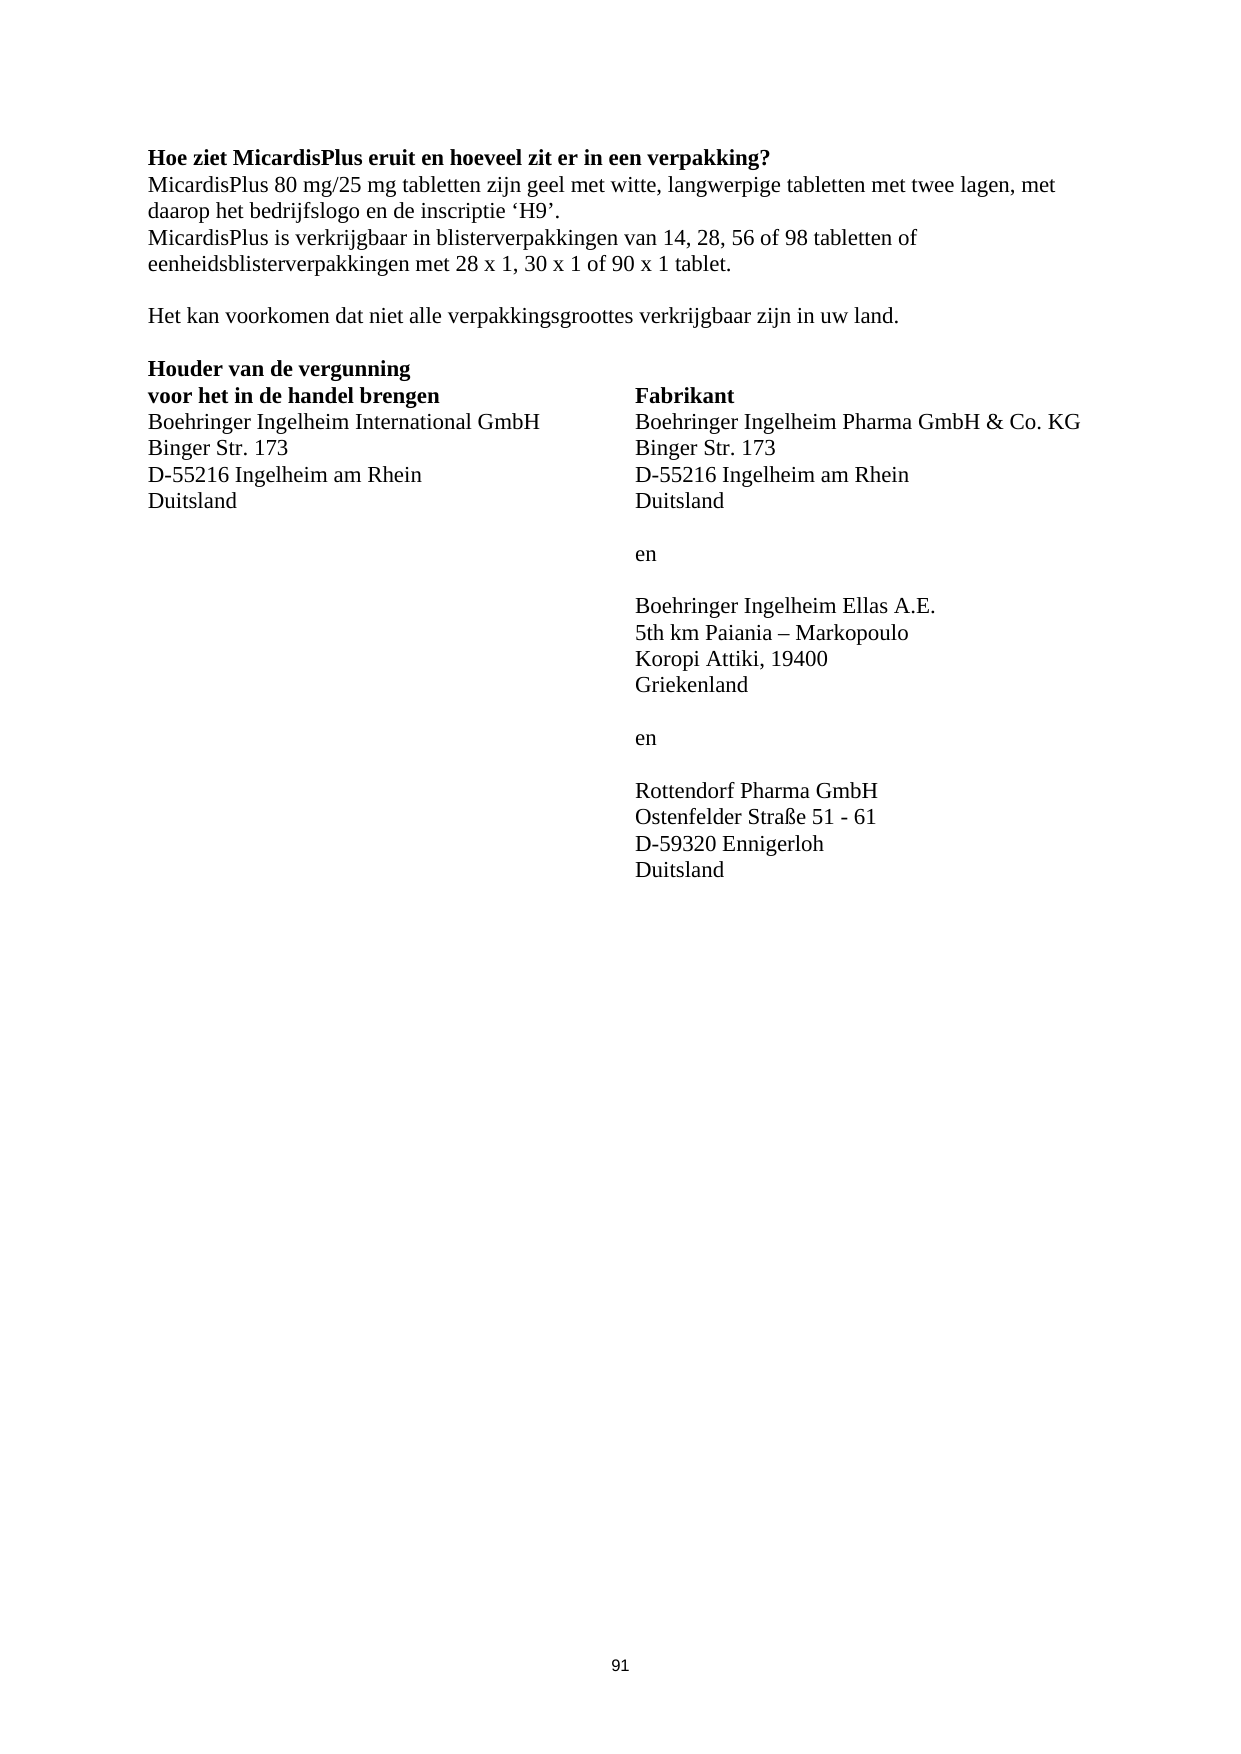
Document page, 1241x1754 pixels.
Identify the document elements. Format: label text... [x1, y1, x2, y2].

text D-55216 Ingelheim am Rhein D-55216 Ingelheim am Rhein [148, 461, 1092, 487]
text Het kan voorkomen dat niet alle verpakkingsgroottes verkrijgbaar zijn in uw land. [148, 303, 1092, 329]
text voor het in de handel brengen Fabrikant [148, 382, 1092, 408]
list 5th km Paiania – Markopoulo [635, 619, 1092, 645]
text MicardisPlus is verkrijgbaar in blisterverpakkingen van 14, 28, 56 of 98 tabletten of eenheidsblisterverpakkingen met 28 x 1, 30 x 1 of 90 x 1 tablet. [148, 223, 1092, 276]
list Boehringer Ingelheim Ellas A.E. [635, 592, 1092, 619]
list Koropi Attiki, 19400 [635, 645, 1092, 672]
list en [635, 724, 1092, 751]
list Griekenland [635, 672, 1092, 698]
text Houder van de vergunning [148, 355, 1092, 382]
text Duitsland Duitsland [148, 487, 1092, 513]
list Ostenfelder Straße 51 - 61 [635, 803, 1092, 830]
list Rottendorf Pharma GmbH [635, 777, 1092, 803]
list D-59320 Ennigerloh [635, 830, 1092, 856]
text Binger Str. 173 Binger Str. 173 [148, 434, 1092, 461]
text Hoe ziet MicardisPlus eruit en hoeveel zit er in een verpakking? [148, 144, 1092, 171]
list Duitsland [635, 856, 1092, 882]
text MicardisPlus 80 mg/25 mg tabletten zijn geel met witte, langwerpige tabletten met twee lagen, met daarop het bedrijfslogo en de inscriptie ‘H9’. [148, 171, 1092, 223]
text Boehringer Ingelheim International GmbH Boehringer Ingelheim Pharma GmbH & Co. KG [148, 408, 1092, 434]
text en [635, 540, 1092, 566]
